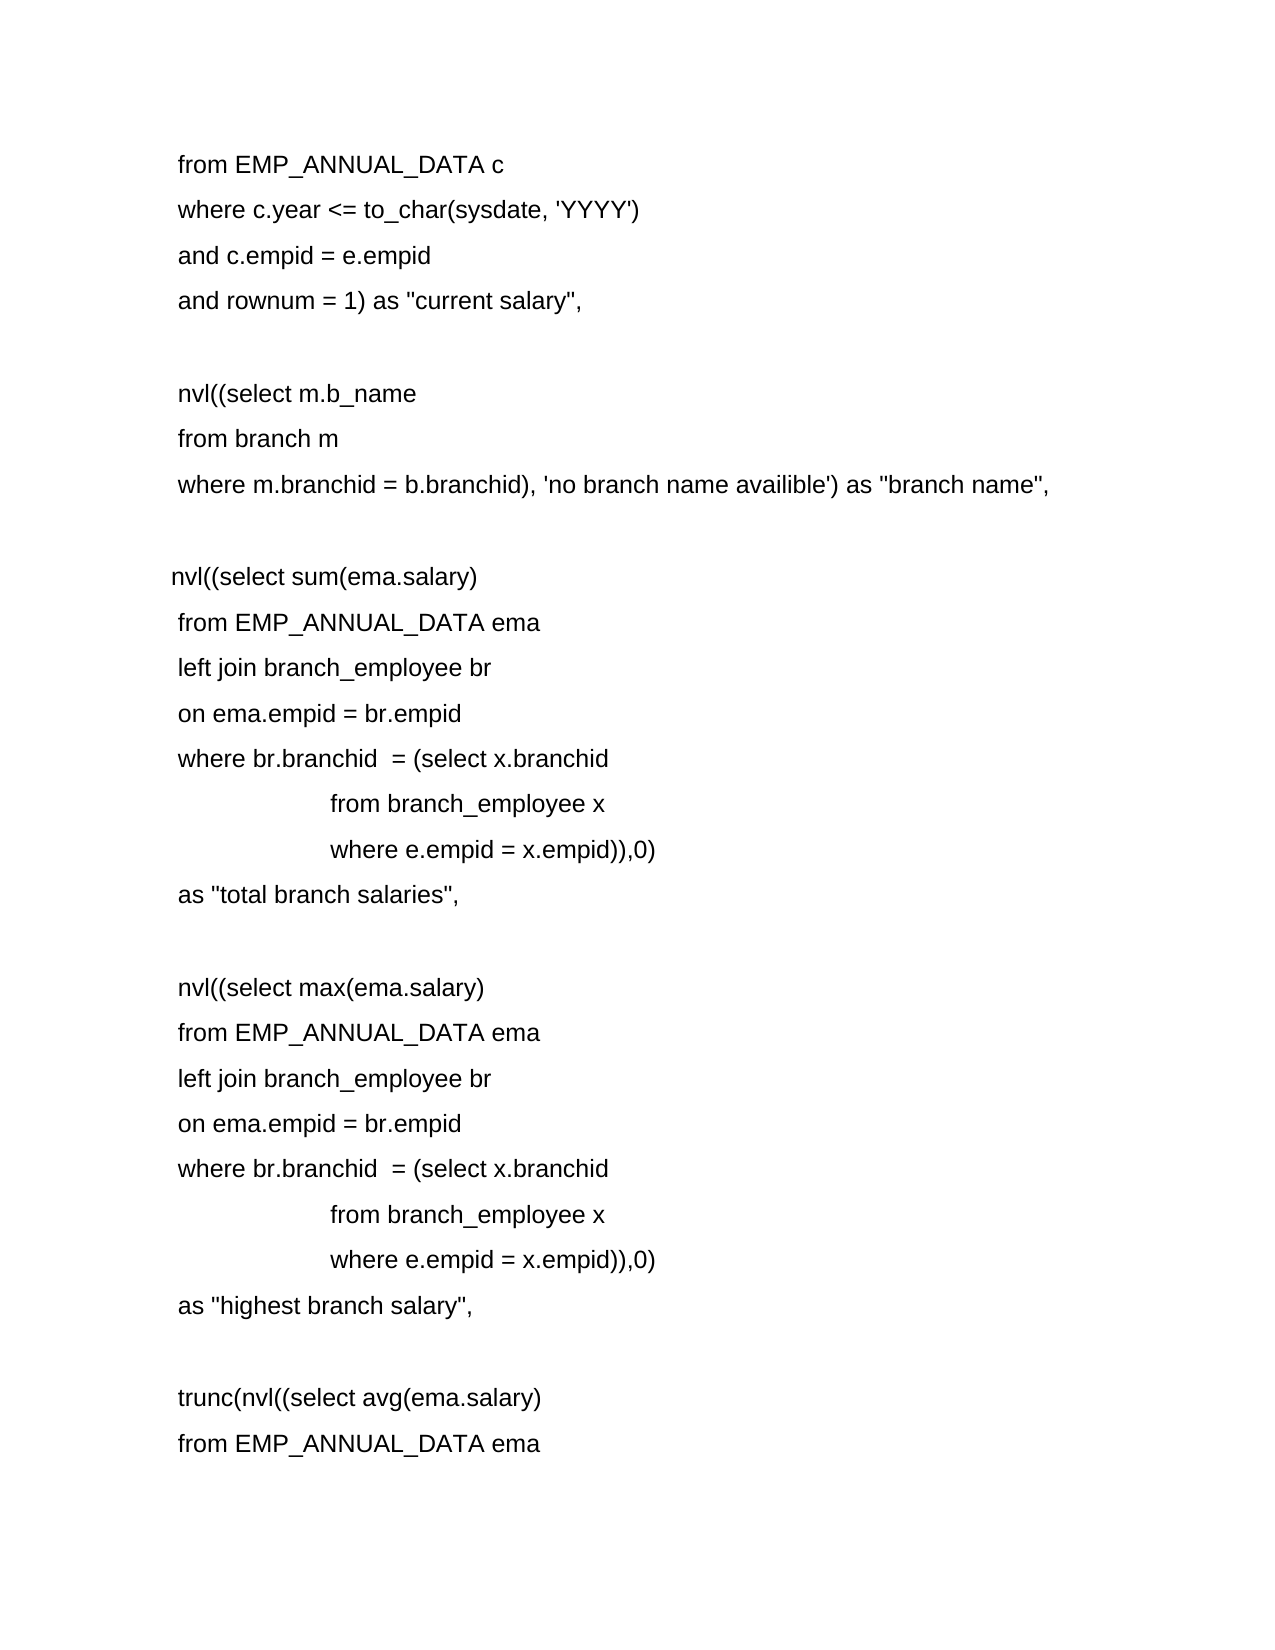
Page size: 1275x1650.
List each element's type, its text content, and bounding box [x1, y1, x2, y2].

text and rownum = 1) as "current salary", [150, 286, 1125, 315]
text from EMP_ANNUAL_DATA ema [150, 1018, 1125, 1047]
text where br.branchid = (select x.branchid [150, 1154, 1125, 1183]
text left join branch_employee br [150, 1064, 1125, 1092]
text nvl((select m.b_name [150, 379, 1125, 408]
text where m.branchid = b.branchid), 'no branch name availible') as "branch name", [150, 470, 1125, 498]
text and c.empid = e.empid [150, 241, 1125, 269]
text where c.year <= to_char(sysdate, 'YYYY') [150, 195, 1125, 224]
text nvl((select sum(ema.salary) [150, 562, 1125, 591]
text left join branch_employee br [150, 653, 1125, 682]
text where e.empid = x.empid)),0) [150, 835, 1125, 863]
text nvl((select max(ema.salary) [150, 973, 1125, 1002]
text where br.branchid = (select x.branchid [150, 744, 1125, 773]
text from EMP_ANNUAL_DATA ema [150, 1429, 1125, 1457]
text from EMP_ANNUAL_DATA c [150, 150, 1125, 179]
text from EMP_ANNUAL_DATA ema [150, 608, 1125, 636]
text from branch_employee x [150, 1200, 1125, 1229]
text as "total branch salaries", [150, 880, 1125, 909]
text on ema.empid = br.empid [150, 698, 1125, 727]
text as "highest branch salary", [150, 1291, 1125, 1319]
text where e.empid = x.empid)),0) [150, 1245, 1125, 1274]
text from branch_employee x [150, 789, 1125, 818]
text from branch m [150, 424, 1125, 453]
text on ema.empid = br.empid [150, 1109, 1125, 1138]
text trunc(nvl((select avg(ema.salary) [150, 1383, 1125, 1412]
